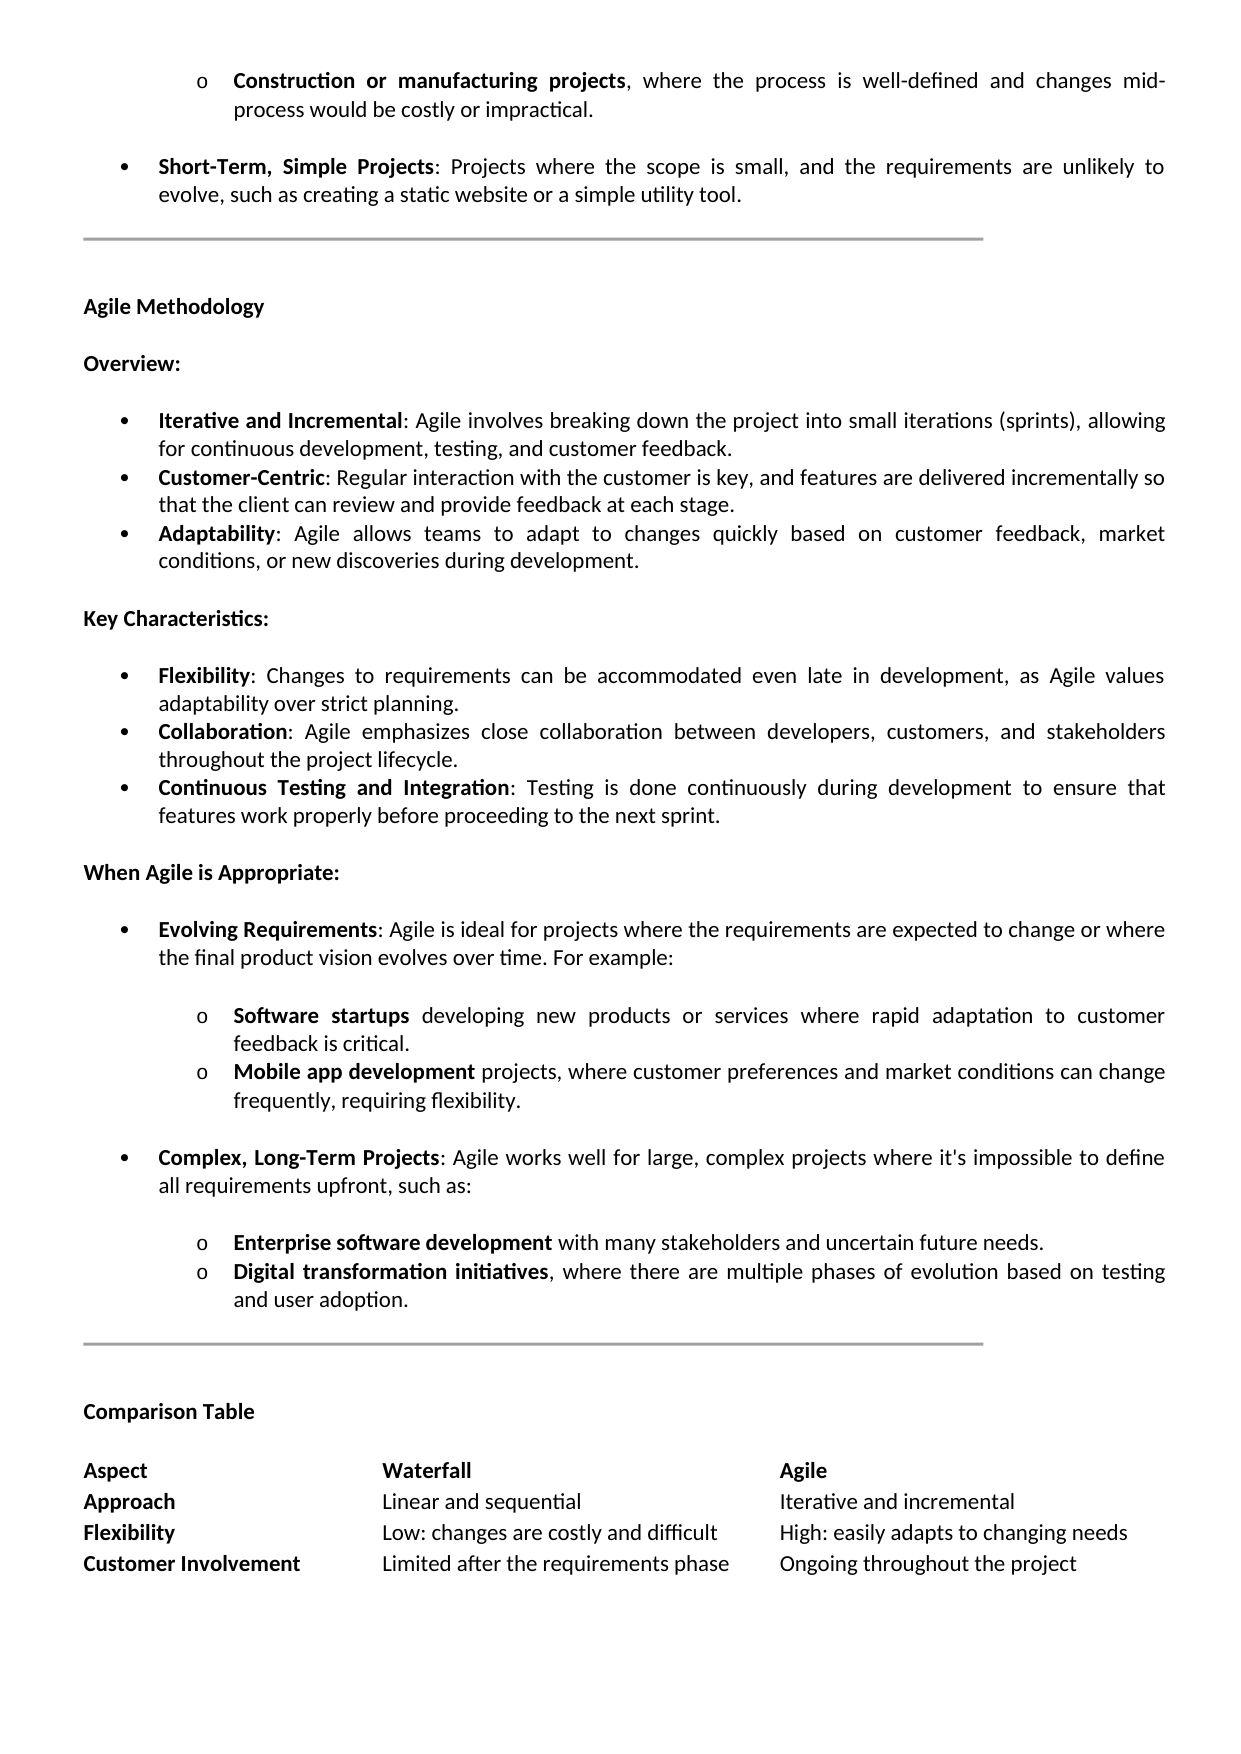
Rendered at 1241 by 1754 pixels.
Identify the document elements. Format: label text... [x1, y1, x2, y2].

table_cell Linear and sequential [380, 1485, 778, 1517]
list Flexibility: Changes to requirements can be accommodated even late in development, as Agile values adaptability over strict planning. [121, 661, 1167, 717]
subtitle When Agile is Appropriate: [83, 858, 1167, 886]
list Collaboration: Agile emphasizes close collaboration between developers, customers, and stakeholders throughout the project lifecycle. [121, 717, 1167, 773]
list Digital transformation initiatives, where there are multiple phases of evolution based on testing and user adoption. [196, 1257, 1167, 1313]
subtitle Comparison Table [83, 1397, 1167, 1425]
list Evolving Requirements: Agile is ideal for projects where the requirements are expected to change or where the final product vision evolves over time. For example: [121, 916, 1167, 972]
list Construction or manufacturing projects, where the process is well-defined and changes mid-process would be costly or impractical. [196, 67, 1167, 123]
list Enterprise software development with many stakeholders and uncertain future needs. [196, 1228, 1167, 1257]
list Complex, Long-Term Projects: Agile works well for large, complex projects where it's impossible to define all requirements upfront, such as: [121, 1143, 1167, 1199]
list Adaptability: Agile allows teams to adapt to changes quickly based on customer feedback, market conditions, or new discoveries during development. [121, 519, 1167, 575]
table_cell High: easily adapts to changing needs [778, 1517, 1174, 1548]
list Iterative and Incremental: Agile involves breaking down the project into small iterations (sprints), allowing for continuous development, testing, and customer feedback. [121, 407, 1167, 463]
table_cell Iterative and incremental [778, 1485, 1174, 1517]
table_header Aspect [82, 1454, 380, 1485]
list Continuous Testing and Integration: Testing is done continuously during development to ensure that features work properly before proceeding to the next sprint. [121, 773, 1167, 829]
table_cell Ongoing throughout the project [778, 1548, 1174, 1579]
table_cell Flexibility [82, 1517, 380, 1548]
list Mobile app development projects, where customer preferences and market conditions can change frequently, requiring flexibility. [196, 1057, 1167, 1114]
subtitle Agile Methodology [83, 292, 1167, 320]
list Customer-Centric: Regular interaction with the customer is key, and features are delivered incrementally so that the client can review and provide feedback at each stage. [121, 463, 1167, 519]
subtitle Key Characteristics: [83, 604, 1167, 632]
table_cell Customer Involvement [82, 1548, 380, 1579]
subtitle Overview: [83, 349, 1167, 377]
table_cell Low: changes are costly and difficult [380, 1517, 778, 1548]
table_cell Limited after the requirements phase [380, 1548, 778, 1579]
table_header Waterfall [380, 1454, 778, 1485]
list Software startups developing new products or services where rapid adaptation to customer feedback is critical. [196, 1001, 1167, 1057]
table_cell Approach [82, 1485, 380, 1517]
list Short-Term, Simple Projects: Projects where the scope is small, and the requirements are unlikely to evolve, such as creating a static website or a simple utility tool. [121, 152, 1167, 208]
table_header Agile [778, 1454, 1174, 1485]
